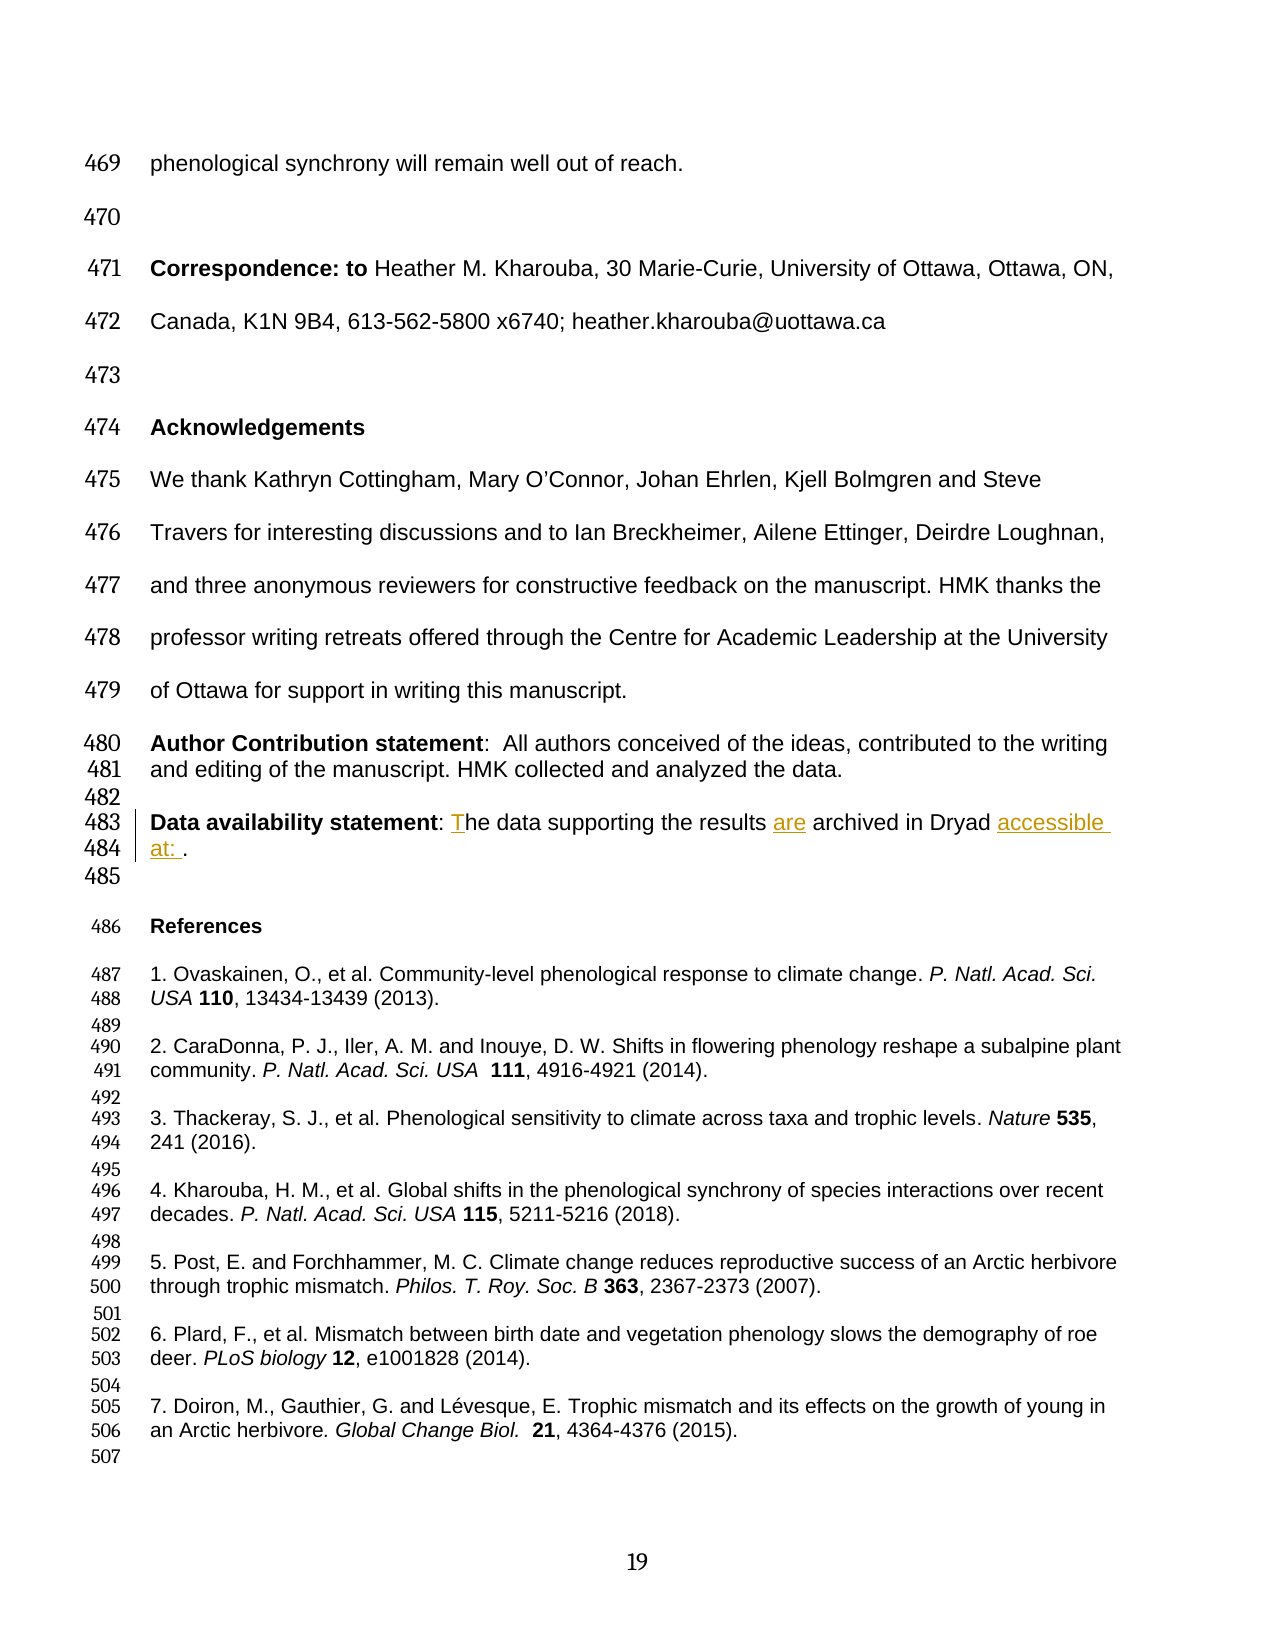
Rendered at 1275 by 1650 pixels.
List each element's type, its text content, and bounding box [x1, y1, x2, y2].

text 7. Doiron, M., Gauthier, G. and Lévesque, E. Trophic mismatch and its effects on the growth of young in an Arctic herbivore. Global Change Biol. 21, 4364-4376 (2015). [150, 1393, 1125, 1441]
text 4. Kharouba, H. M., et al. Global shifts in the phenological synchrony of species interactions over recent decades. P. Natl. Acad. Sci. USA 115, 5211-5216 (2018). [150, 1178, 1125, 1226]
text Acknowledgements [150, 413, 1125, 440]
text Data availability statement: he data supporting the results archived in Dryad . [150, 809, 1125, 862]
text 6. Plard, F., et al. Mismatch between birth date and vegetation phenology slows the demography of roe deer. PLoS biology 12, e1001828 (2014). [150, 1322, 1125, 1369]
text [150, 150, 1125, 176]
text References [150, 914, 1125, 938]
text 2. CaraDonna, P. J., Iler, A. M. and Inouye, D. W. Shifts in flowering phenology reshape a subalpine plant community. P. Natl. Acad. Sci. USA 111, 4916-4921 (2014). [150, 1034, 1125, 1082]
text Author Contribution statement: All authors conceived of the ideas, contributed to the writing and editing of the manuscript. HMK collected and analyzed the data. [150, 730, 1125, 782]
text Correspondence: to Heather M. Kharouba, 30 Marie-Curie, University of Ottawa, Ottawa, ON, Canada, K1N 9B4, 613-562-5800 x6740; heather.kharouba@uottawa.ca [150, 255, 1125, 334]
text We thank Kathryn Cottingham, Mary O’Connor, Johan Ehrlen, Kjell Bolmgren and Steve Travers for interesting discussions and to Ian Breckheimer, Ailene Ettinger, Deirdre Loughnan, and three anonymous reviewers for constructive feedback on the manuscript. HMK thanks the professor writing retreats offered through the Centre for Academic Leadership at the University of Ottawa for support in writing this manuscript. [150, 466, 1125, 703]
text 5. Post, E. and Forchhammer, M. C. Climate change reduces reproductive success of an Arctic herbivore through trophic mismatch. Philos. T. Roy. Soc. B 363, 2367-2373 (2007). [150, 1250, 1125, 1298]
text 1. Ovaskainen, O., et al. Community-level phenological response to climate change. P. Natl. Acad. Sci. USA 110, 13434-13439 (2013). [150, 962, 1125, 1010]
text 3. Thackeray, S. J., et al. Phenological sensitivity to climate across taxa and trophic levels. Nature 535, 241 (2016). [150, 1106, 1125, 1154]
